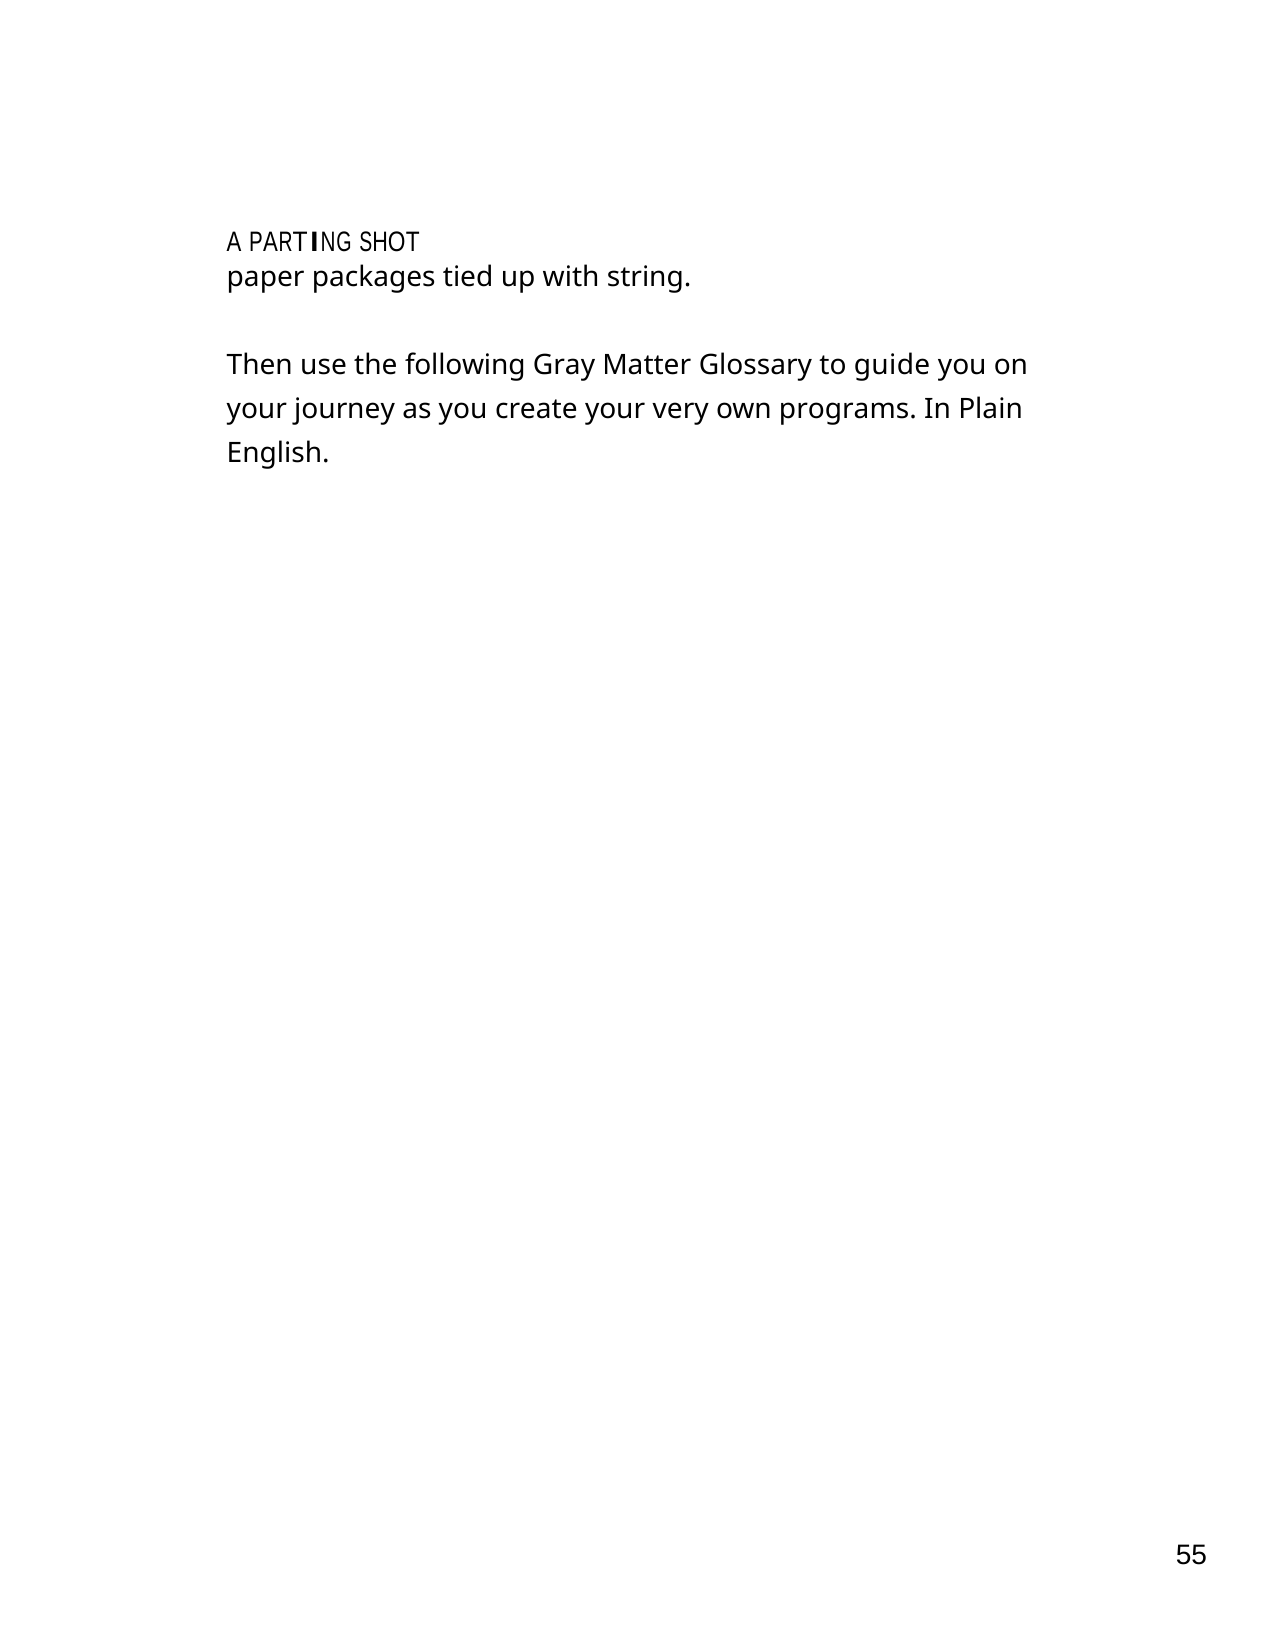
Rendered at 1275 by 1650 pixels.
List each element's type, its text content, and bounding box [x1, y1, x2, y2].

text Then use the following Gray Matter Glossary to guide you on your journey as you create your very own programs. In Plain English. [226, 344, 1048, 471]
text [226, 256, 1060, 294]
